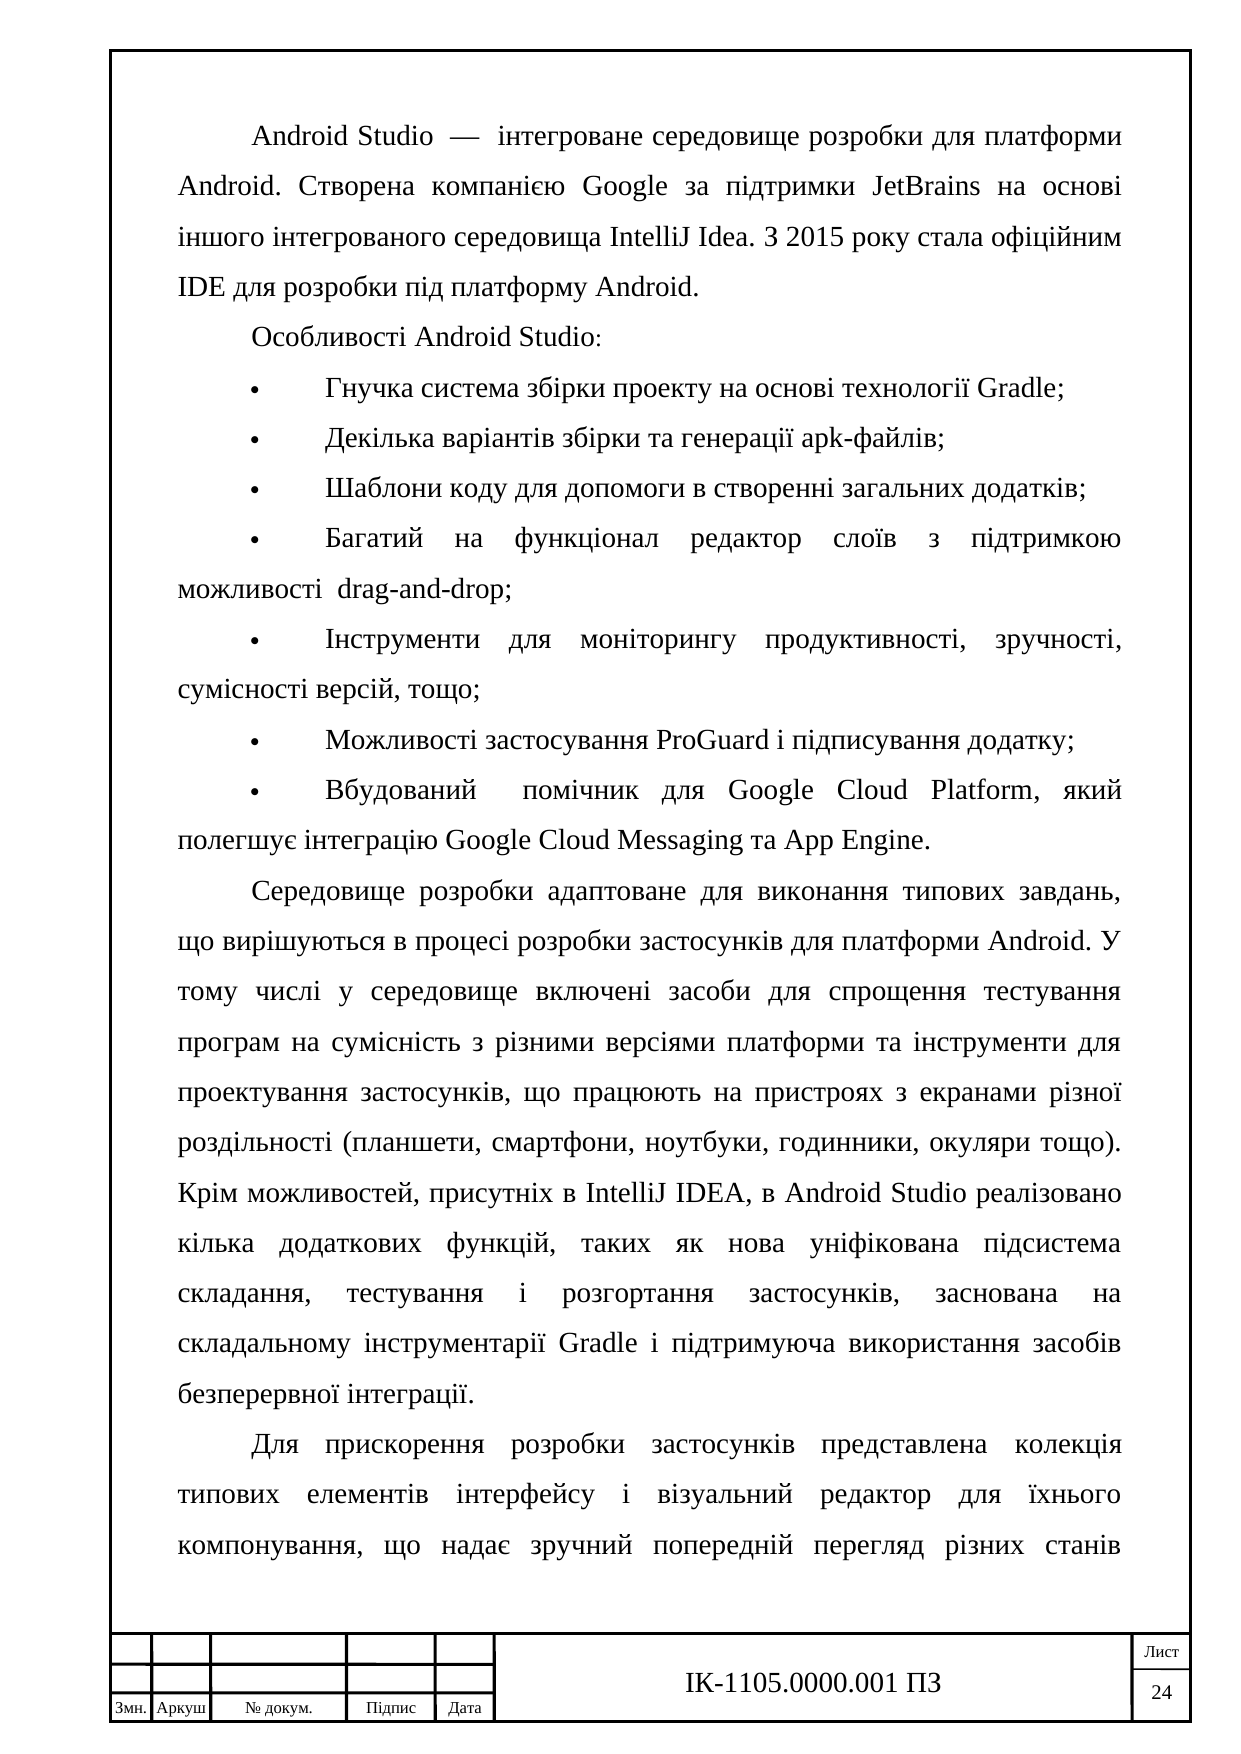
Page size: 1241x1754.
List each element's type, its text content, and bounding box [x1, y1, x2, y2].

text Android Studio — інтегроване середовище розробки для платформи Android. Створена компанією Google за підтримки JetBrains на основі іншого інтегрованого середовища IntelliJ Idea. З 2015 року стала офіційним IDE для розробки під платформу Android. [177, 118, 1122, 303]
list Гнучка система збірки проекту на основі технології Gradle; [177, 370, 1122, 403]
text Середовище розробки адаптоване для виконання типових завдань, що вирішуються в процесі розробки застосунків для платформи Android. У тому числі у середовище включені засоби для спрощення тестування програм на сумісність з різними версіями платформи та інструменти для проектування застосунків, що працюють на пристроях з екранами різної роздільності (планшети, смартфони, ноутбуки, годинники, окуляри тощо). Крім можливостей, присутніх в IntelliJ IDEA, в Android Studio реалізовано кілька додаткових функцій, таких як нова уніфікована підсистема складання, тестування і розгортання застосунків, заснована на складальному інструментарії Gradle і підтримуюча використання засобів безперервної інтеграції. [177, 873, 1122, 1409]
list Можливості застосування ProGuard і підписування додатку; [177, 722, 1122, 755]
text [177, 1426, 1122, 1560]
list Вбудований помічник для Google Cloud Platform, який полегшує інтеграцію Google Cloud Messaging та App Engine. [177, 772, 1122, 856]
text Особливості Android Studio: [177, 319, 1122, 353]
list Шаблони коду для допомоги в створенні загальних додатків; [177, 470, 1122, 504]
list Інструменти для моніторингу продуктивності, зручності, сумісності версій, тощо; [177, 621, 1122, 705]
list Багатий на функціонал редактор слоїв з підтримкою можливості drag-and-drop; [177, 521, 1122, 604]
list Декілька варіантів збірки та генерації apk-файлів; [177, 420, 1122, 453]
